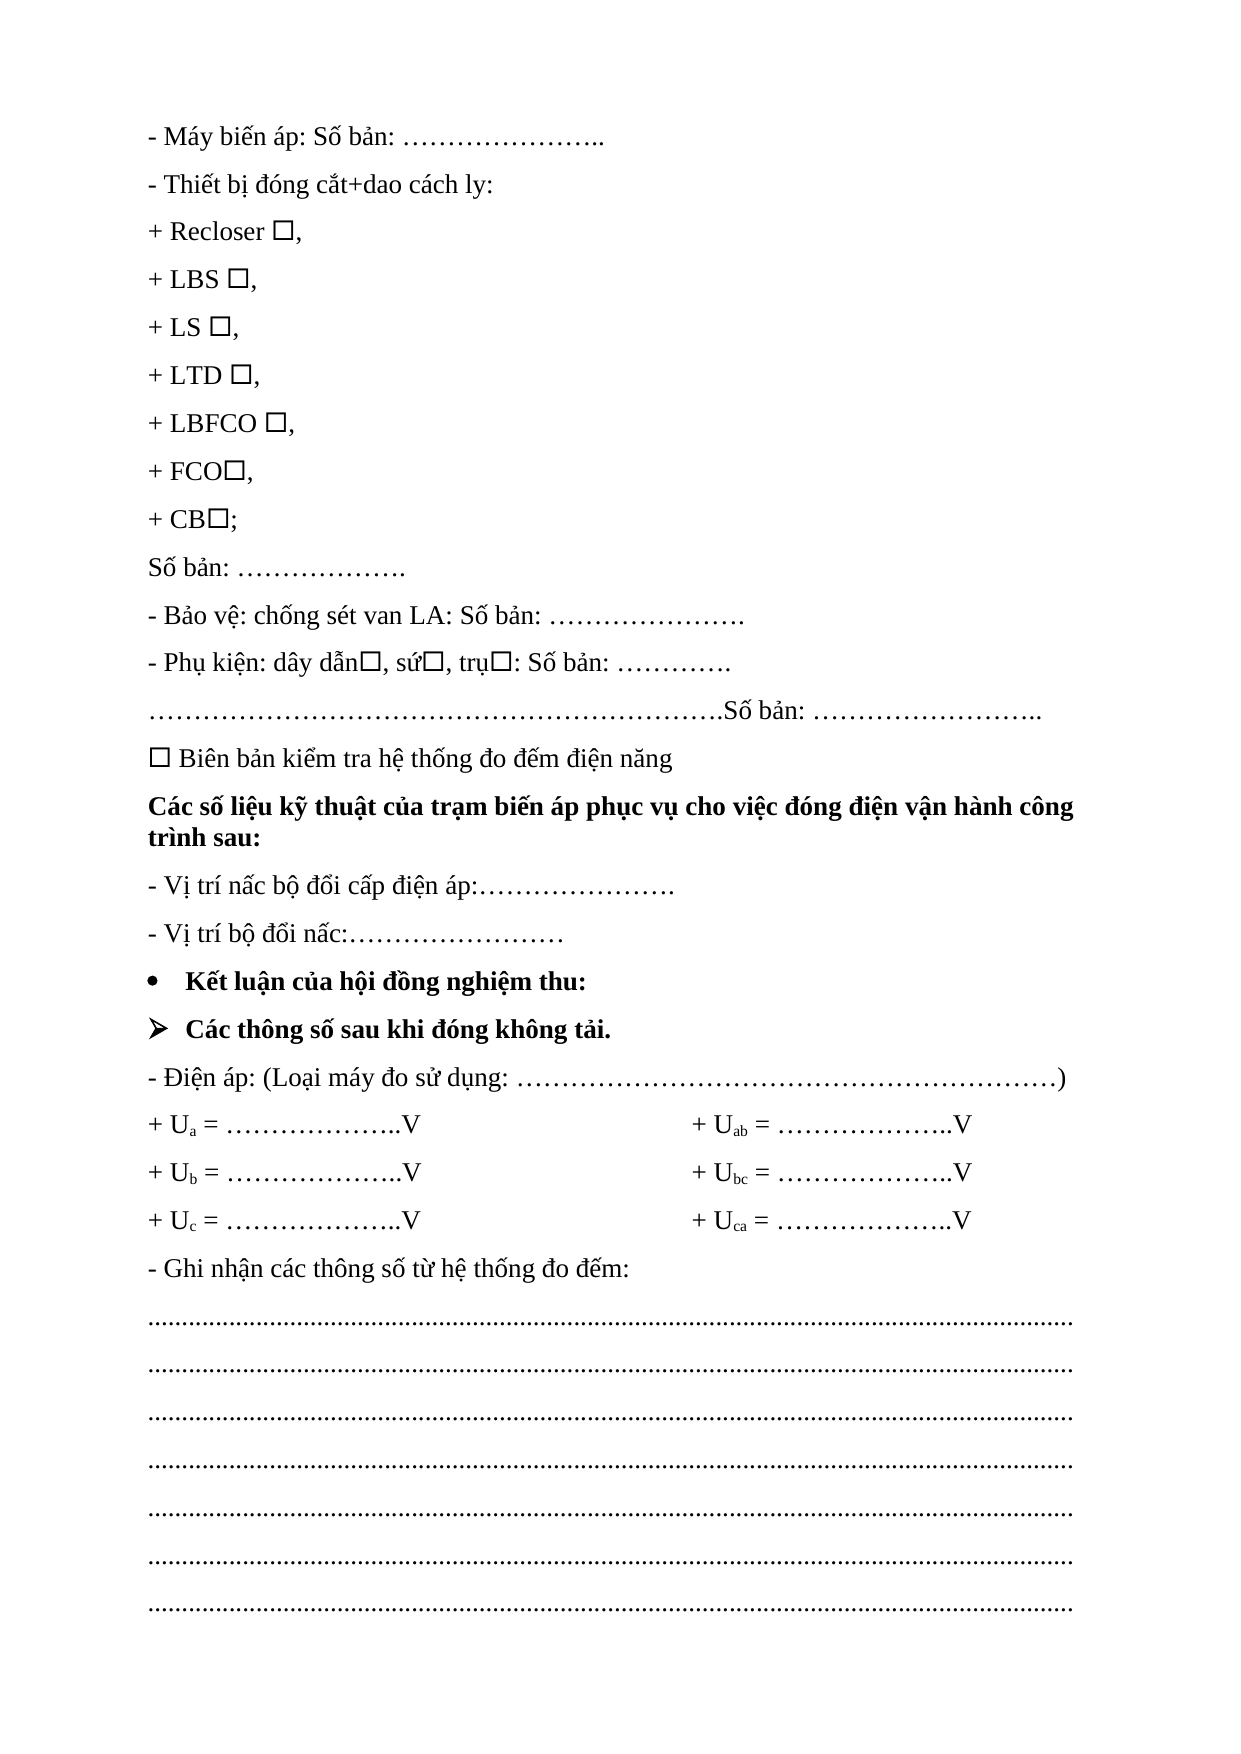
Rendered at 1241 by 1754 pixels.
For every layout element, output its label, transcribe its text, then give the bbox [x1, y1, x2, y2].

text + Recloser , [148, 216, 1137, 247]
text - Vị trí nấc bộ đổi cấp điện áp:…………………. [148, 869, 1137, 900]
text + FCO, [148, 455, 1137, 486]
text + LTD , [148, 359, 1137, 391]
text + LBS , [148, 263, 1137, 295]
text + Uc = ………………..V + Uca = ………………..V [148, 1204, 1137, 1235]
text Biên bản kiểm tra hệ thống đo đếm điện năng [148, 742, 1137, 773]
text - Phụ kiện: dây dẫn, sứ, trụ: Số bản: …………. [148, 647, 1137, 678]
list Kết luận của hội đồng nghiệm thu: [148, 965, 1137, 996]
text - Máy biến áp: Số bản: ………………….. [148, 120, 1137, 151]
text + Ua = ………………..V + Uab = ………………..V [148, 1108, 1137, 1139]
text + Ub = ………………..V + Ubc = ………………..V [148, 1156, 1137, 1187]
text Các số liệu kỹ thuật của trạm biến áp phục vụ cho việc đóng điện vận hành công trình sau: [148, 790, 1137, 852]
text - Thiết bị đóng cắt+dao cách ly: [148, 168, 1137, 199]
text + CB; [148, 503, 1137, 534]
text - Bảo vệ: chống sét van LA: Số bản: …………………. [148, 599, 1137, 630]
text - Ghi nhận các thông số từ hệ thống đo đếm: [148, 1252, 1137, 1283]
text ……………………………………………………….Số bản: …………………….. [148, 694, 1137, 726]
list Các thông số sau khi đóng không tải. [148, 1013, 1137, 1044]
text Số bản: ………………. [148, 551, 1137, 582]
text - Vị trí bộ đổi nấc:…………………… [148, 917, 1137, 948]
text + LS , [148, 311, 1137, 343]
text - Điện áp: (Loại máy đo sử dụng: ……………………………………………………) [148, 1061, 1137, 1092]
text + LBFCO , [148, 407, 1137, 438]
